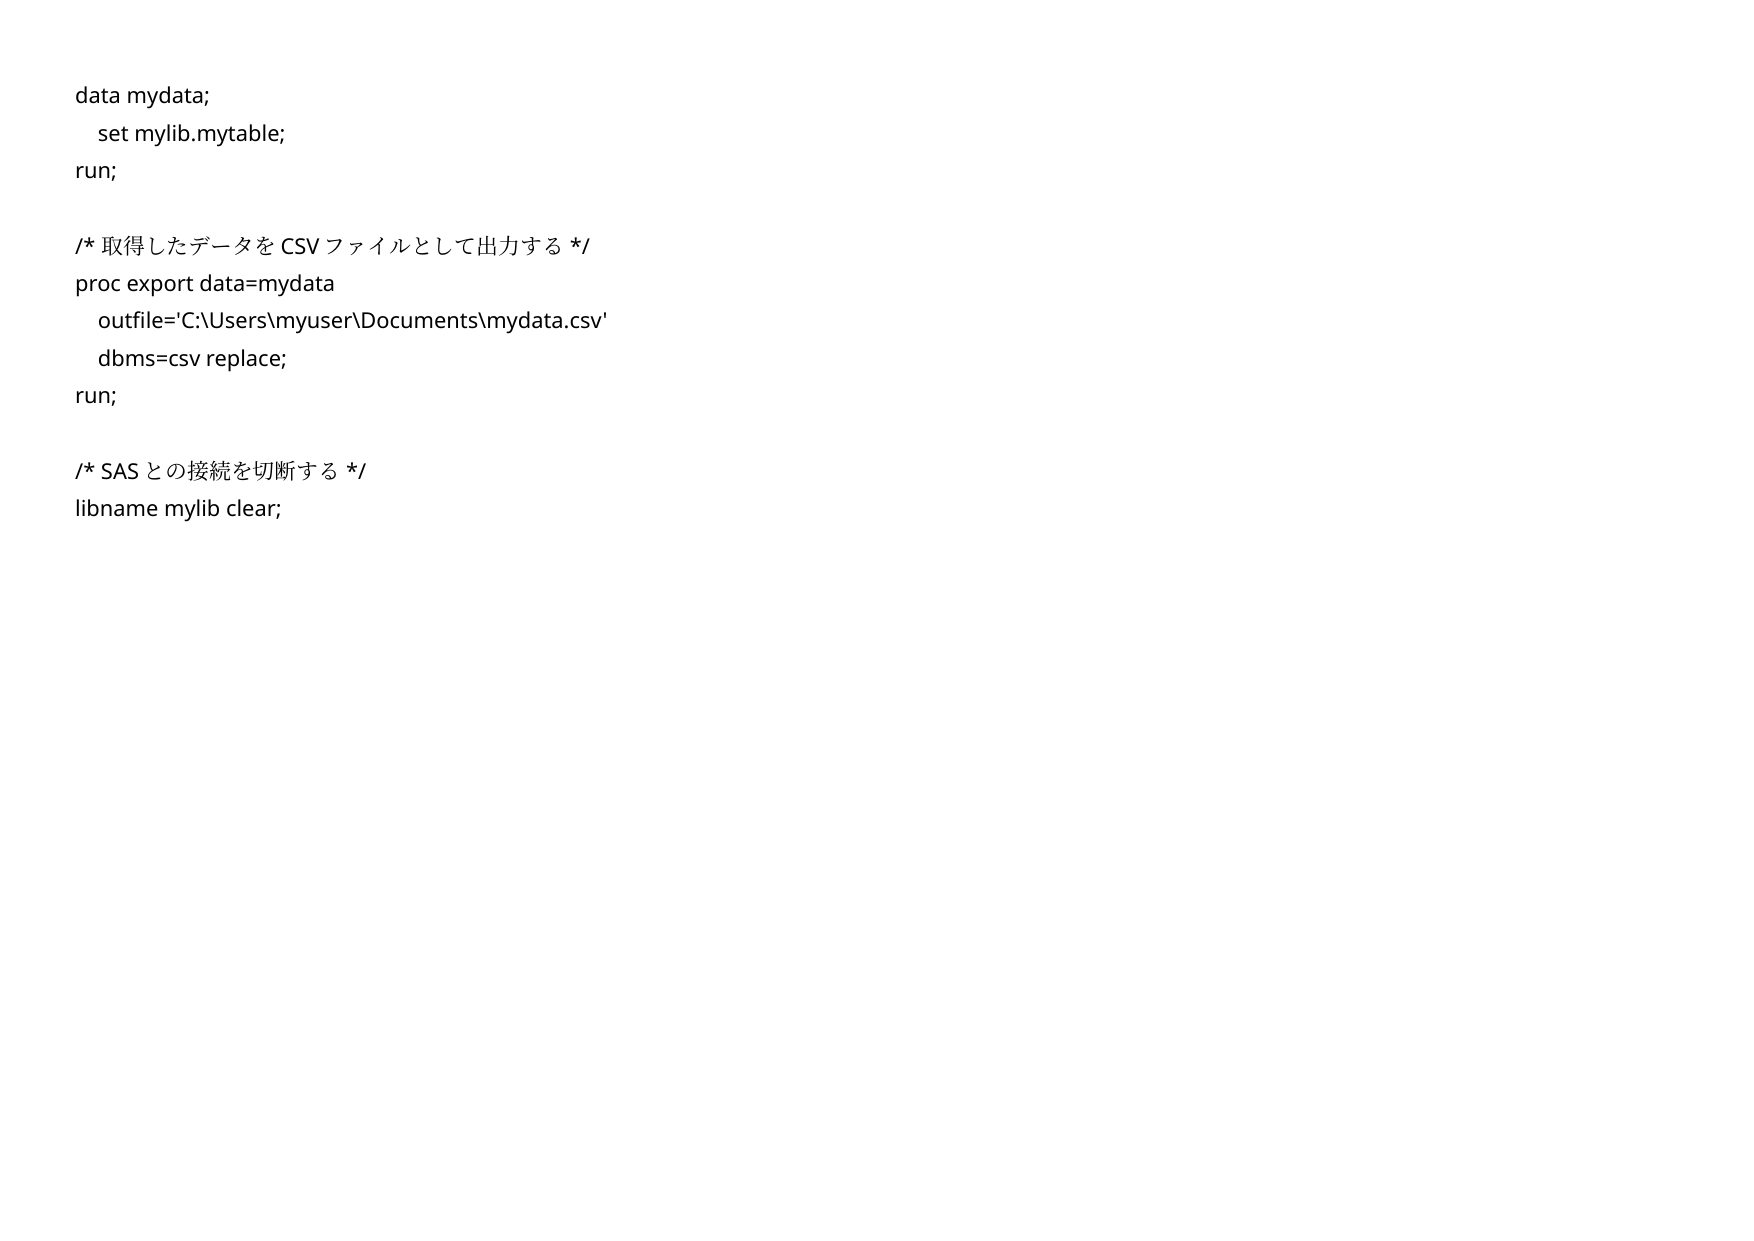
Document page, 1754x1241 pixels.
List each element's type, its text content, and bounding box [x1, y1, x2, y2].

text run; [75, 376, 1679, 414]
text /* SASとの接続を切断する */ [75, 451, 1679, 489]
text run; [75, 151, 1679, 189]
text data mydata; [75, 76, 1679, 114]
text outfile='C:\Users\myuser\Documents\mydata.csv' [75, 301, 1679, 339]
text dbms=csv replace; [75, 339, 1679, 376]
text libname mylib clear; [75, 489, 1679, 526]
text set mylib.mytable; [75, 114, 1679, 151]
text proc export data=mydata [75, 264, 1679, 301]
text /* 取得したデータをCSVファイルとして出力する */ [75, 226, 1679, 264]
